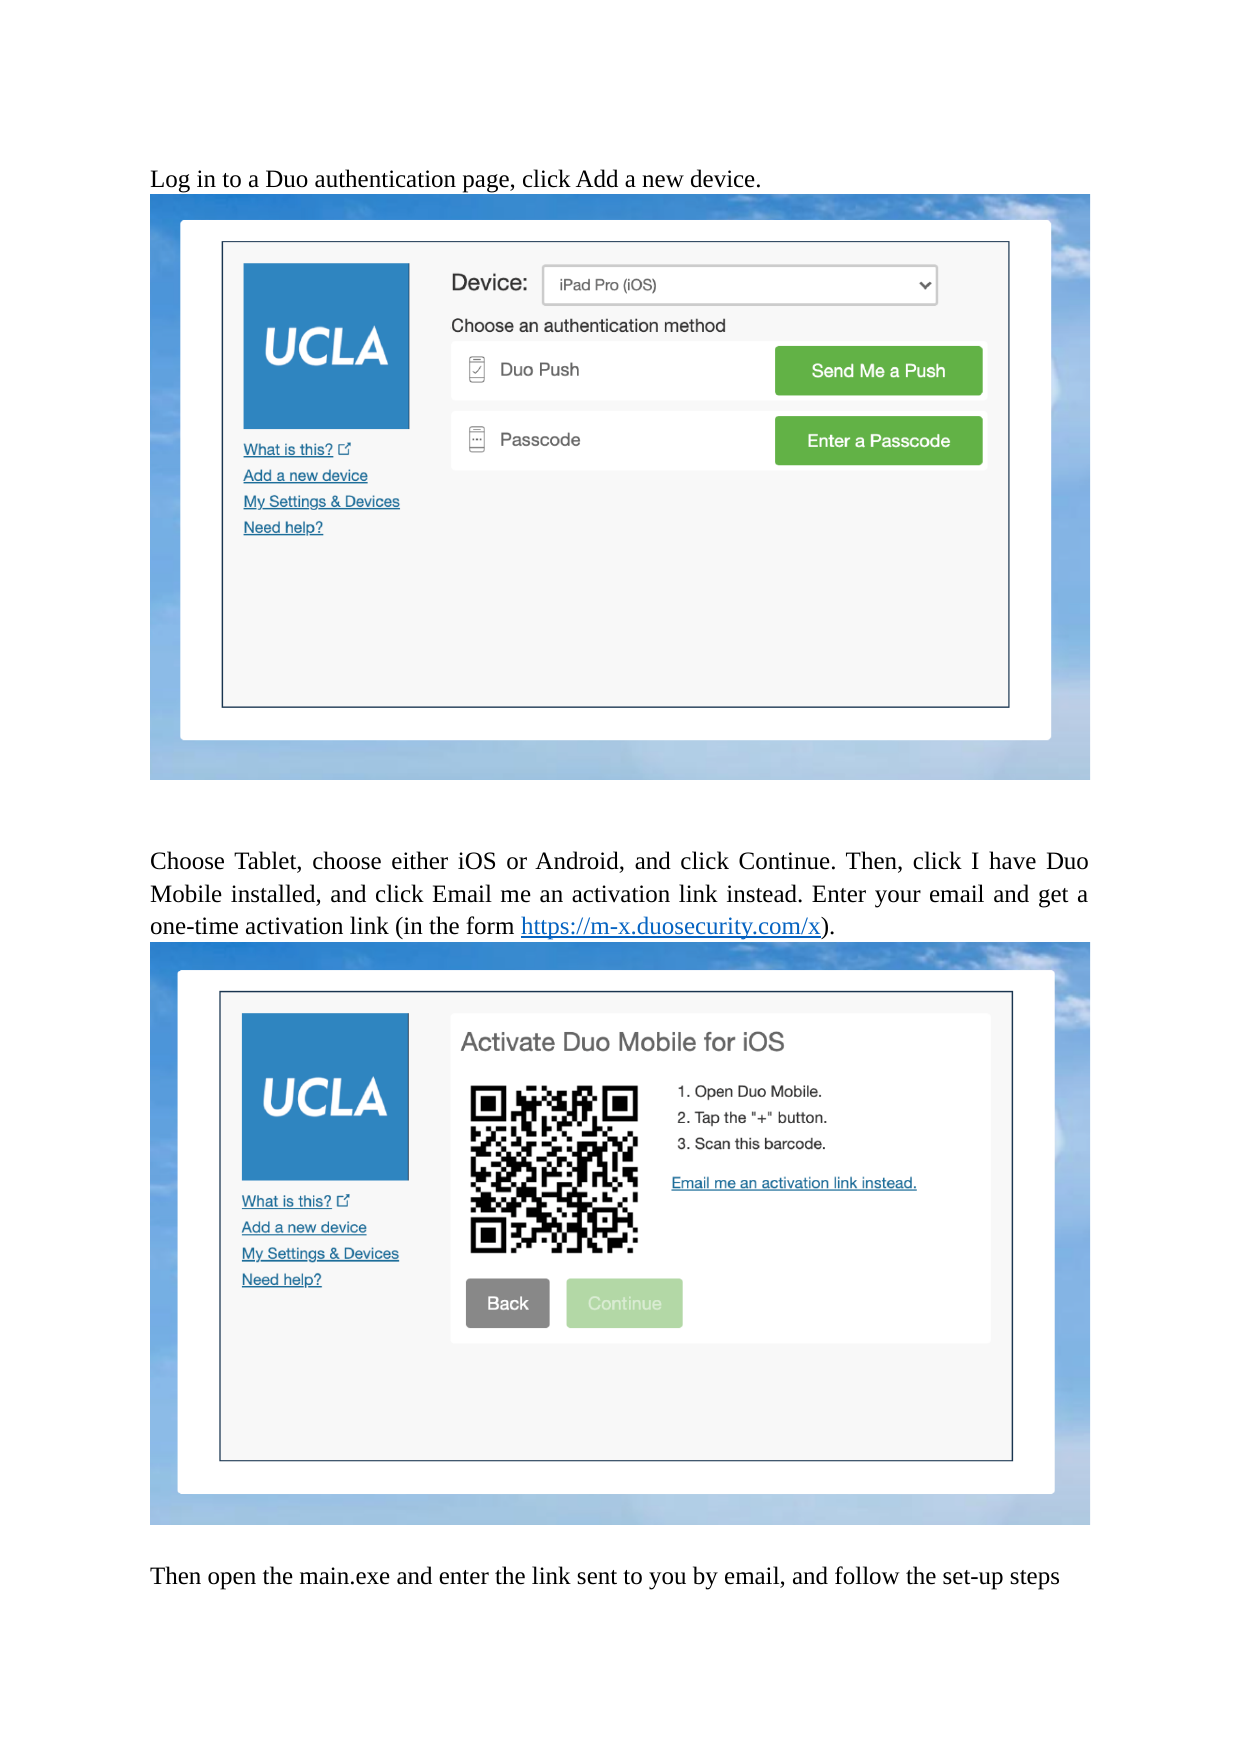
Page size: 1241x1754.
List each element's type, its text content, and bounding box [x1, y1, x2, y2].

picture [150, 942, 1091, 1525]
text Choose Tablet, choose either iOS or Android, and click Continue. Then, click I have Duo Mobile installed, and click Email me an activation link instead. Enter your email and get a one-time activation link (in the form https​://m-x.duosecurity.com/x). [150, 844, 1090, 942]
picture [150, 194, 1091, 780]
text Then open the main.exe and enter the link sent to you by email, and follow the set-up steps [150, 1559, 1090, 1592]
text Log in to a Duo authentication page, click Add a new device. [150, 162, 1090, 194]
